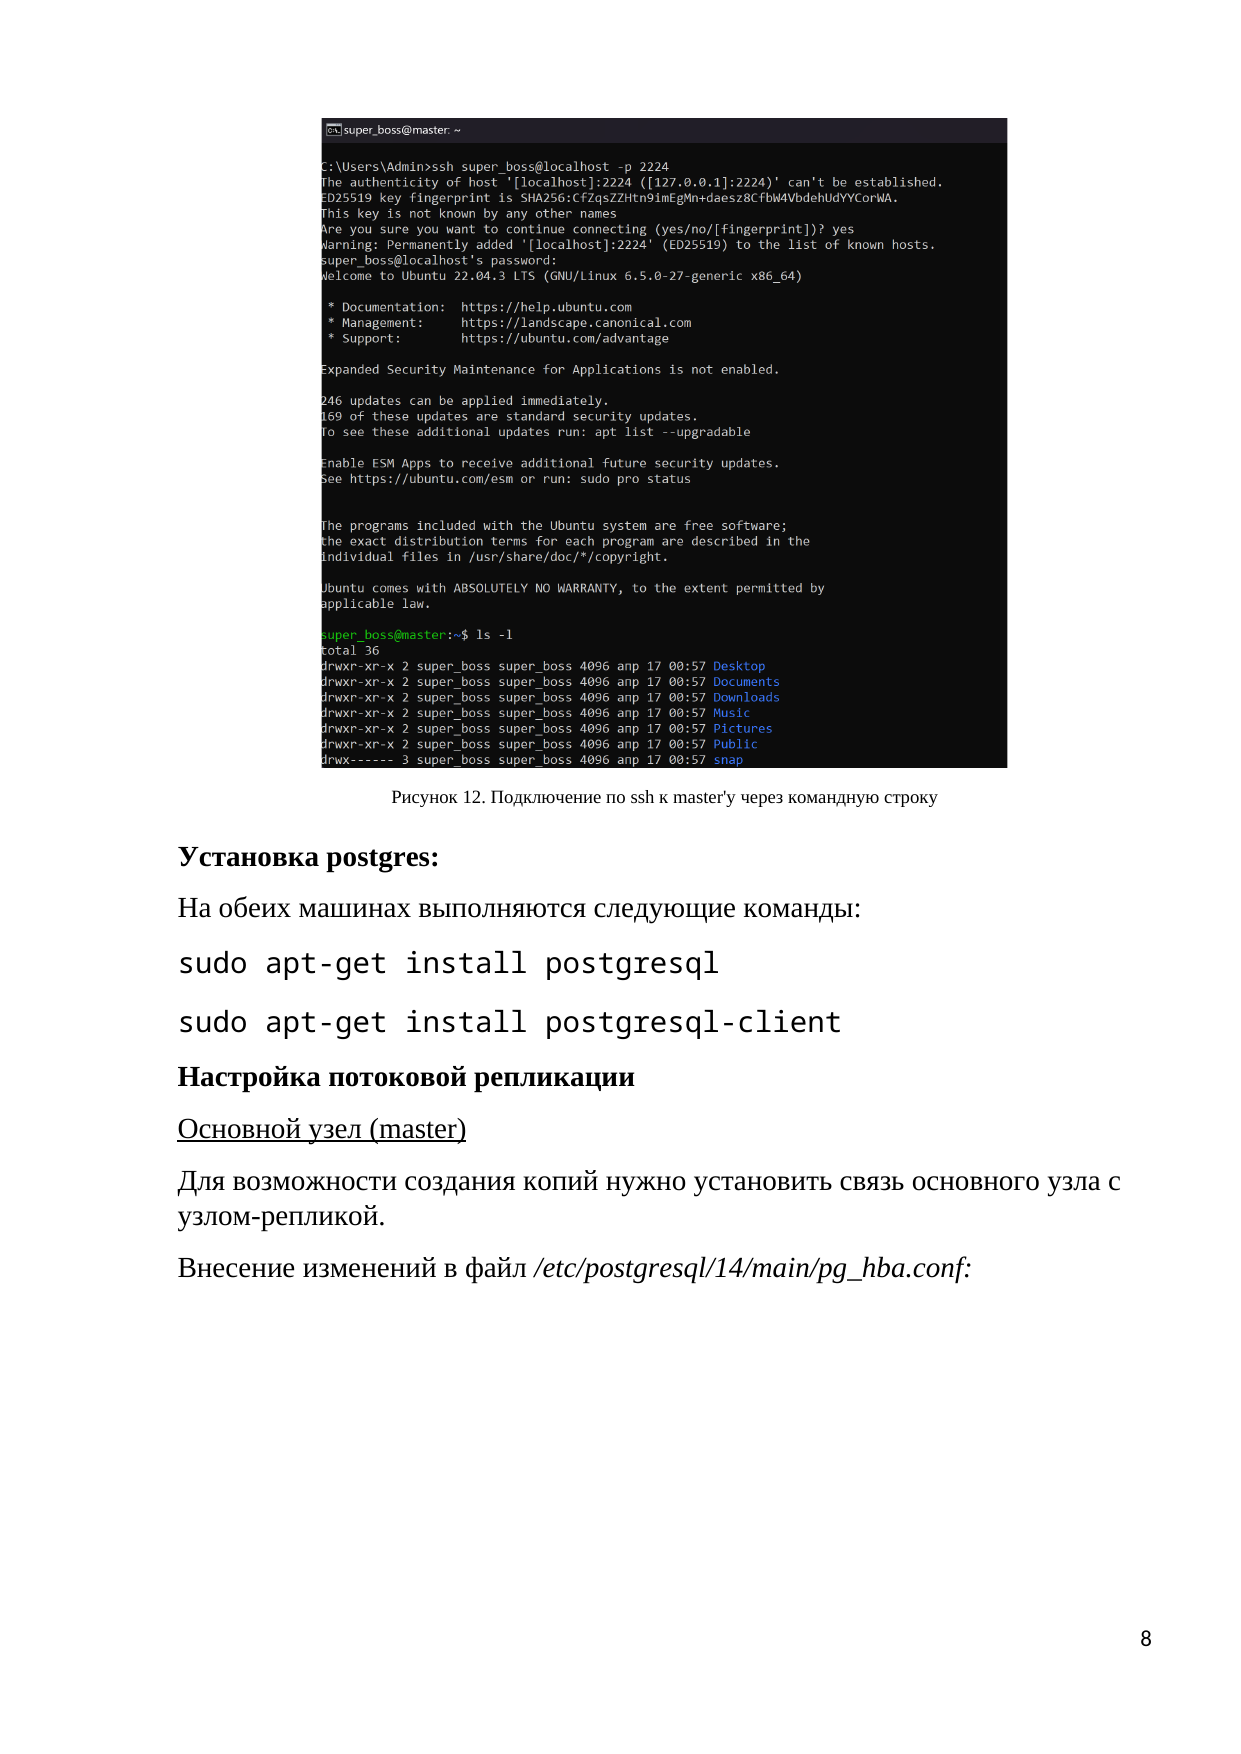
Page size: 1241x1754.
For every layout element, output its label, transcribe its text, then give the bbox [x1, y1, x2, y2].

text sudo apt-get install postgresql-client [177, 1001, 1152, 1041]
text Настройка потоковой репликации [177, 1059, 1152, 1093]
text sudo apt-get install postgresql [177, 942, 1152, 982]
text На обеих машинах выполняются следующие команды: [177, 891, 1152, 924]
text Рисунок 12. Подключение по ssh к master'у через командную строку [177, 786, 1152, 807]
text Основной узел (master) [177, 1111, 1152, 1144]
text Для возможности создания копий нужно установить связь основного узла с узлом-репликой. [177, 1163, 1152, 1232]
picture [321, 118, 1008, 768]
text Внесение изменений в файл /etc/postgresql/14/main/pg_hba.conf: [177, 1250, 1152, 1283]
text Установка postgres: [177, 839, 1152, 872]
